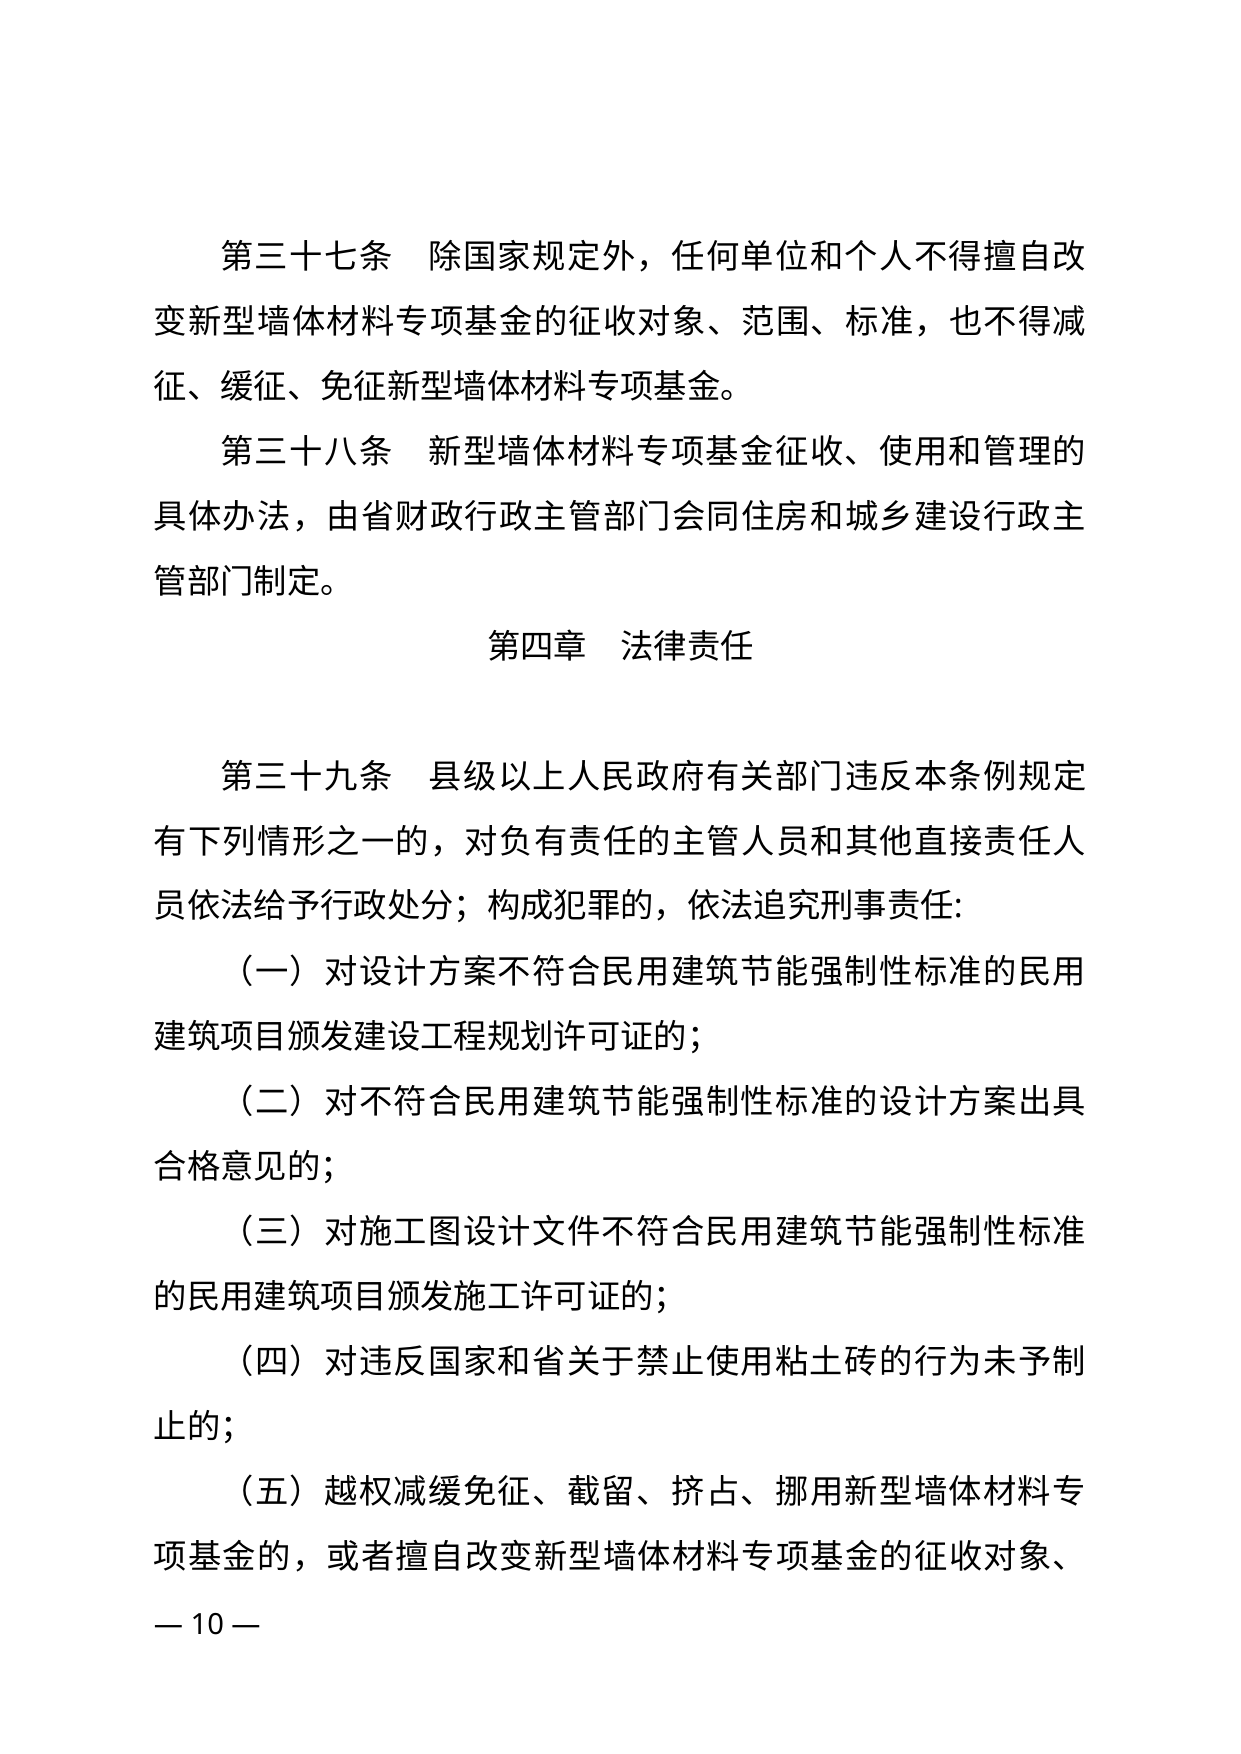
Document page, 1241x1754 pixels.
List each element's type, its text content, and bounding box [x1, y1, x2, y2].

text 第三十九条 县级以上人民政府有关部门违反本条例规定有下列情形之一的，对负有责任的主管人员和其他直接责任人员依法给予行政处分；构成犯罪的，依法追究刑事责任: [153, 741, 1087, 936]
text 第三十七条 除国家规定外，任何单位和个人不得擅自改变新型墙体材料专项基金的征收对象、范围、标准，也不得减征、缓征、免征新型墙体材料专项基金。 [153, 221, 1087, 416]
text （一）对设计方案不符合民用建筑节能强制性标准的民用建筑项目颁发建设工程规划许可证的； [153, 936, 1087, 1066]
text （二）对不符合民用建筑节能强制性标准的设计方案出具合格意见的； [153, 1066, 1087, 1196]
text （三）对施工图设计文件不符合民用建筑节能强制性标准的民用建筑项目颁发施工许可证的； [153, 1196, 1087, 1326]
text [153, 1456, 1087, 1586]
text 第三十八条 新型墙体材料专项基金征收、使用和管理的具体办法，由省财政行政主管部门会同住房和城乡建设行政主管部门制定。 [153, 416, 1087, 611]
subtitle 第四章 法律责任 [153, 611, 1087, 676]
text （四）对违反国家和省关于禁止使用粘土砖的行为未予制止的； [153, 1326, 1087, 1456]
